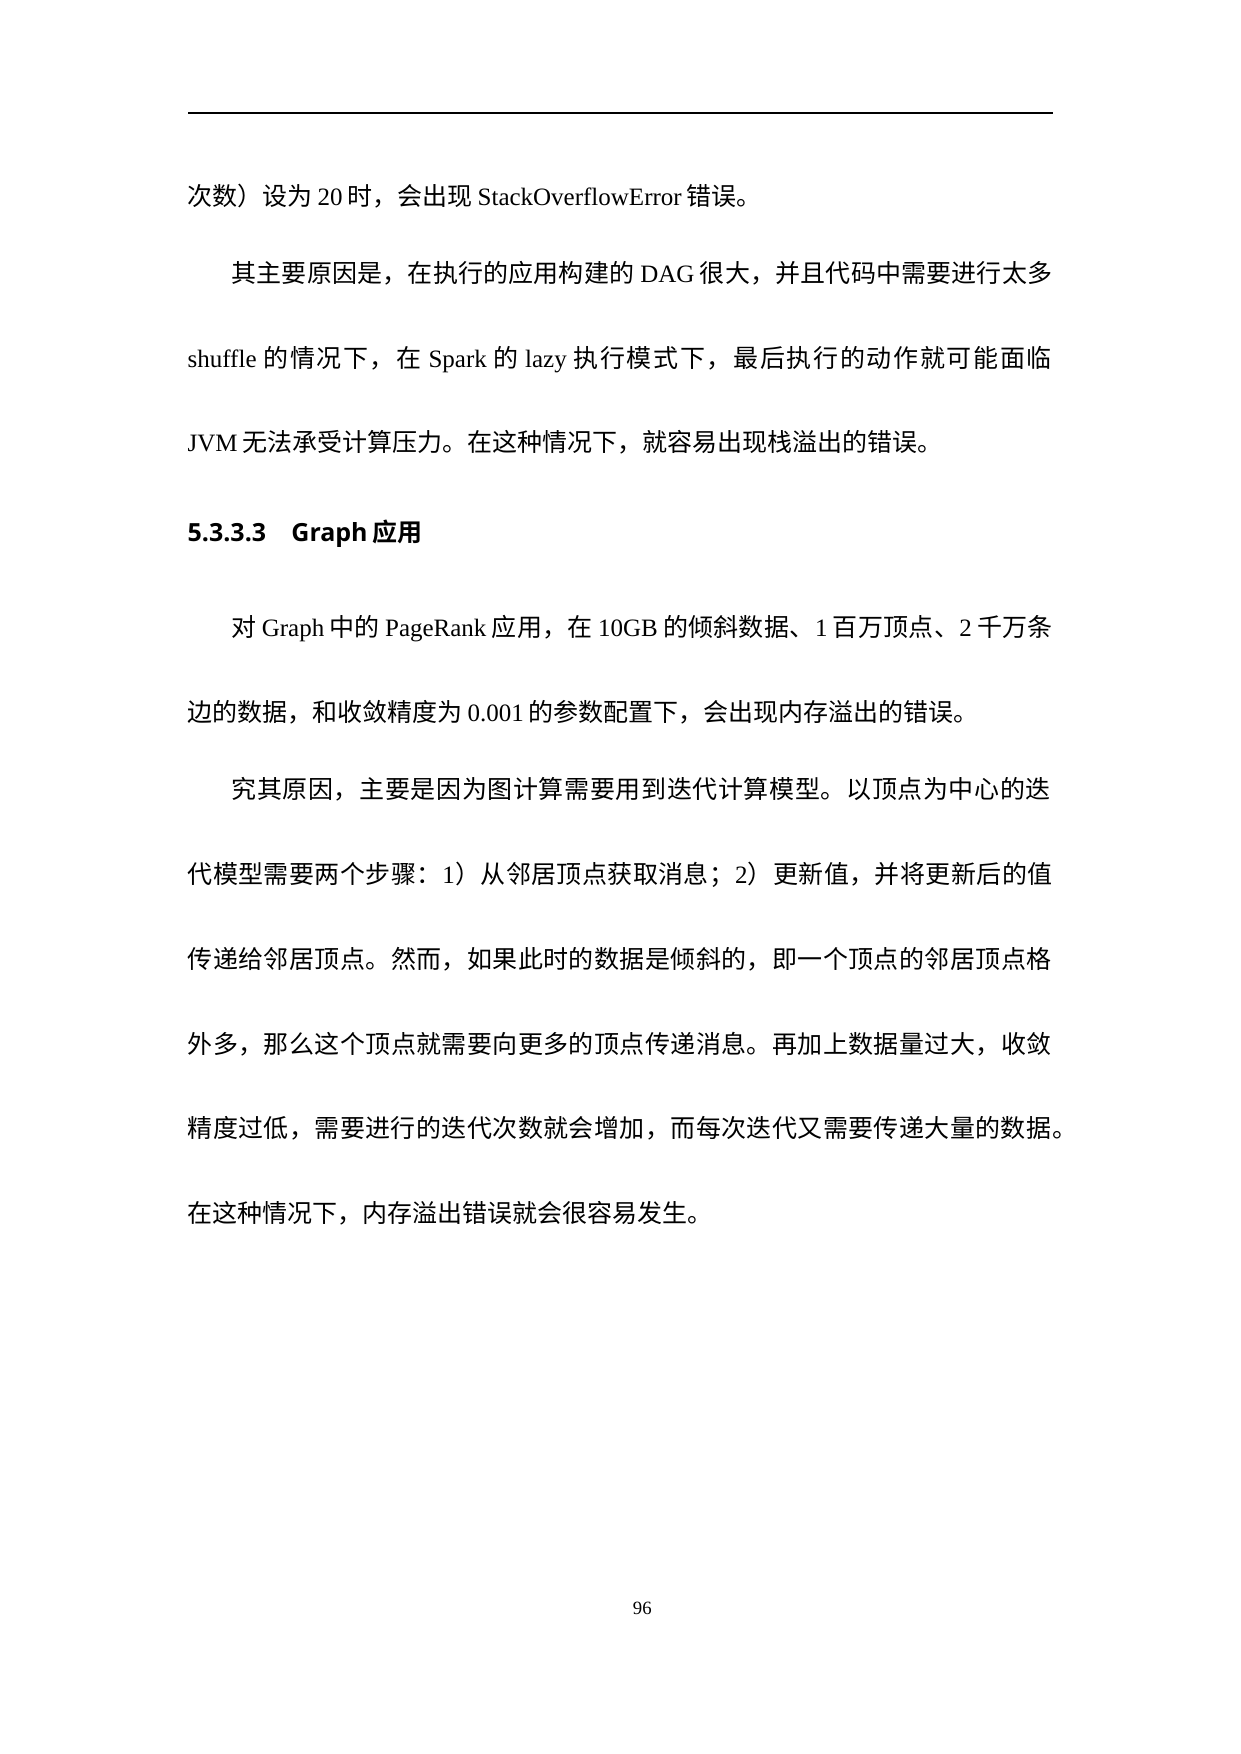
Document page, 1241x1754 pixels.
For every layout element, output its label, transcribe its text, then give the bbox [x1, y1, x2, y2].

subtitle Graph应用 [187, 497, 1053, 564]
text 其主要原因是，在执行的应用构建的DAG很大，并且代码中需要进行太多shuffle的情况下，在Spark的lazy执行模式下，最后执行的动作就可能面临JVM无法承受计算压力。在这种情况下，就容易出现栈溢出的错误。 [187, 237, 1053, 475]
text 究其原因，主要是因为图计算需要用到迭代计算模型。以顶点为中心的迭代模型需要两个步骤：1）从邻居顶点获取消息；2）更新值，并将更新后的值传递给邻居顶点。然而，如果此时的数据是倾斜的，即一个顶点的邻居顶点格外多，那么这个顶点就需要向更多的顶点传递消息。再加上数据量过大，收敛精度过低，需要进行的迭代次数就会增加，而每次迭代又需要传递大量的数据。在这种情况下，内存溢出错误就会很容易发生。 [187, 753, 1053, 1246]
text 对Graph中的PageRank应用，在10GB的倾斜数据、1百万顶点、2千万条边的数据，和收敛精度为0.001的参数配置下，会出现内存溢出的错误。 [187, 592, 1053, 744]
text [187, 160, 1053, 228]
